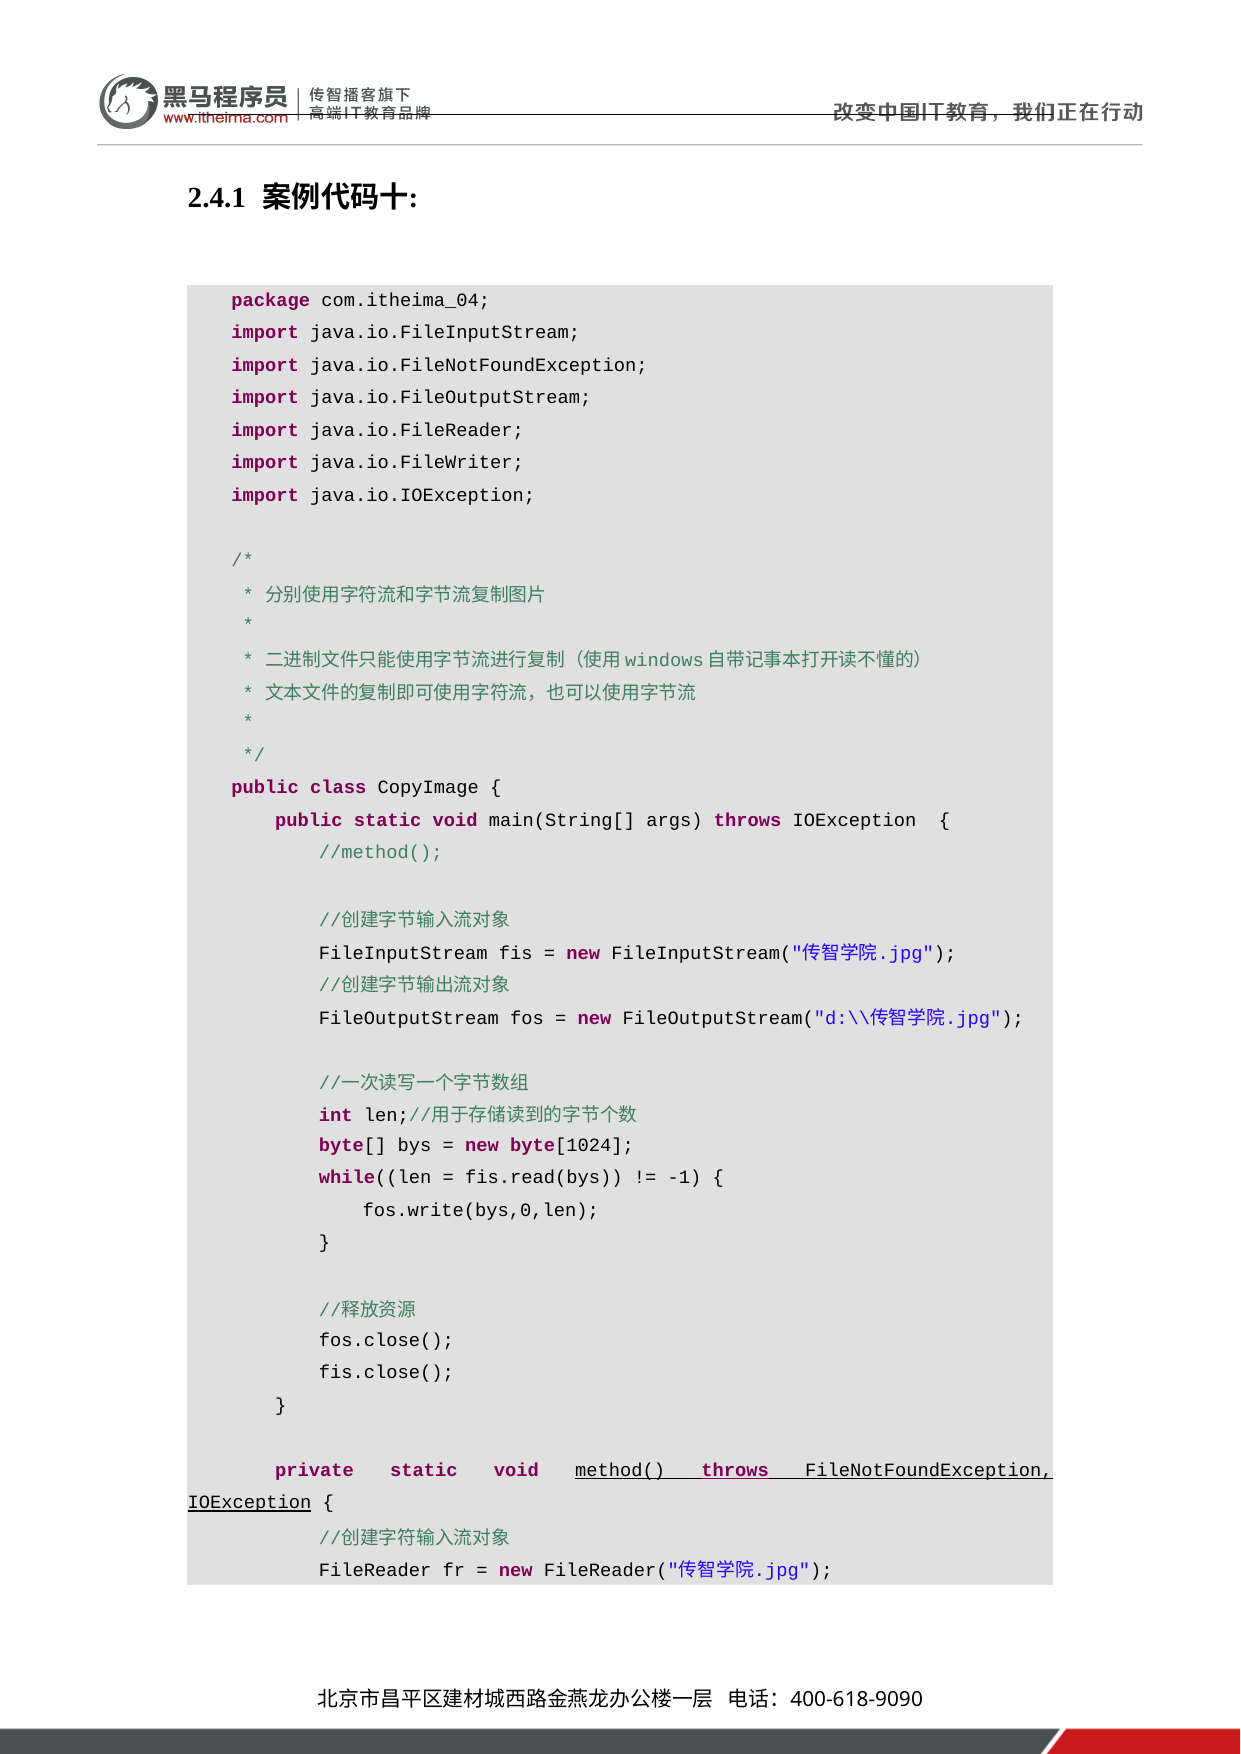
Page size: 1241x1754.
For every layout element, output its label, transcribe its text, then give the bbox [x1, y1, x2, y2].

text FileOutputStream fos = new FileOutputStream("d:\\传智学院.jpg"); [187, 1000, 1053, 1032]
text * 分别使用字符流和字节流复制图片 [187, 577, 1053, 610]
text public class CopyImage { [187, 772, 1053, 805]
text //创建字节输出流对象 [187, 967, 1053, 1000]
text //创建字节输入流对象 [187, 902, 1053, 935]
text } [187, 1390, 1053, 1422]
text import java.io.FileNotFoundException; [187, 350, 1053, 382]
picture [0, 3, 1241, 153]
text FileInputStream fis = new FileInputStream("传智学院.jpg"); [187, 935, 1053, 967]
text fos.close(); [187, 1325, 1053, 1357]
text package com.itheima_04; [187, 285, 1053, 317]
picture [0, 1669, 1241, 1754]
text int len;//用于存储读到的字节个数 [187, 1097, 1053, 1130]
text import java.io.FileInputStream; [187, 317, 1053, 350]
text public static void main(String[] args) throws IOException { [187, 805, 1053, 837]
text /* [187, 545, 1053, 577]
text while((len = fis.read(bys)) != -1) { [187, 1162, 1053, 1195]
text * [187, 610, 1053, 642]
text import java.io.IOException; [187, 480, 1053, 512]
text //一次读写一个字节数组 [187, 1065, 1053, 1097]
text * [187, 707, 1053, 740]
text //创建字符输入流对象 [187, 1520, 1053, 1552]
text FileReader fr = new FileReader("传智学院.jpg"); [187, 1552, 1053, 1585]
text fos.write(bys,0,len); [187, 1195, 1053, 1227]
subtitle 案例代码十: [187, 162, 1053, 227]
text */ [187, 740, 1053, 772]
text //释放资源 [187, 1292, 1053, 1325]
text } [187, 1227, 1053, 1260]
text * 文本文件的复制即可使用字符流，也可以使用字节流 [187, 675, 1053, 707]
text import java.io.FileOutputStream; [187, 382, 1053, 415]
text private static void method() throws FileNotFoundException, IOException { [187, 1455, 1053, 1520]
text import java.io.FileWriter; [187, 447, 1053, 480]
text byte[] bys = new byte[1024]; [187, 1130, 1053, 1162]
text * 二进制文件只能使用字节流进行复制（使用windows自带记事本打开读不懂的） [187, 642, 1053, 675]
text fis.close(); [187, 1357, 1053, 1390]
text //method(); [187, 837, 1053, 870]
text import java.io.FileReader; [187, 415, 1053, 447]
